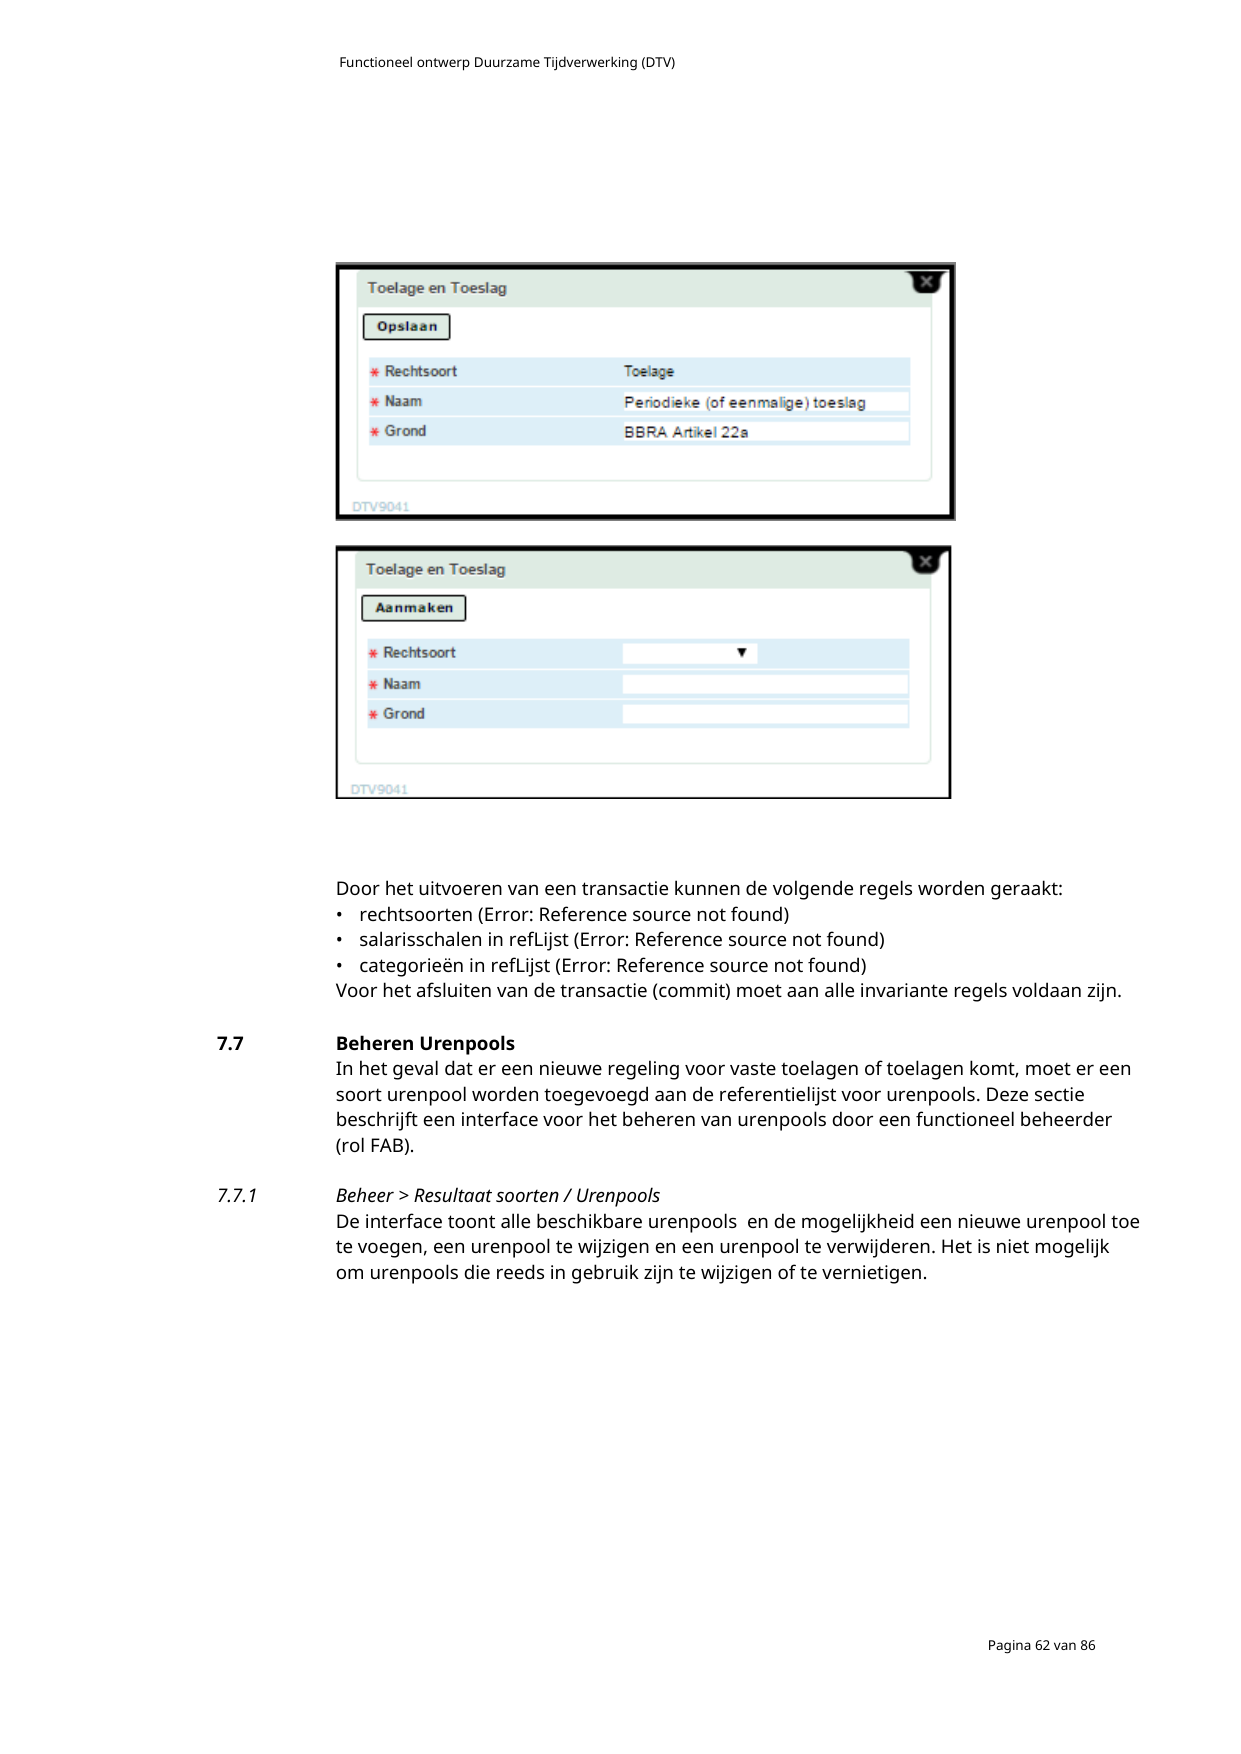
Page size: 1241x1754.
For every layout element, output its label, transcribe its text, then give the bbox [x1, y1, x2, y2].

text Voor het afsluiten van de transactie (commit) moet aan alle invariante regels voldaan zijn. [336, 978, 1140, 1003]
subtitle Beheren Urenpools [217, 1024, 1140, 1055]
picture [335, 262, 956, 521]
text In het geval dat er een nieuwe regeling voor vaste toelagen of toelagen komt, moet er een soort urenpool worden toegevoegd aan de referentielijst voor urenpools. Deze sectie beschrijft een interface voor het beheren van urenpools door een functioneel beheerder (rol FAB). [336, 1055, 1140, 1157]
text De interface toont alle beschikbare urenpools en de mogelijkheid een nieuwe urenpool toe te voegen, een urenpool te wijzigen en een urenpool te verwijderen. Het is niet mogelijk om urenpools die reeds in gebruik zijn te wijzigen of te vernietigen. [336, 1208, 1140, 1284]
text Door het uitvoeren van een transactie kunnen de volgende regels worden geraakt: [336, 876, 1140, 901]
picture [335, 545, 952, 799]
subtitle Beheer > Resultaat soorten / Urenpools [217, 1182, 1140, 1208]
